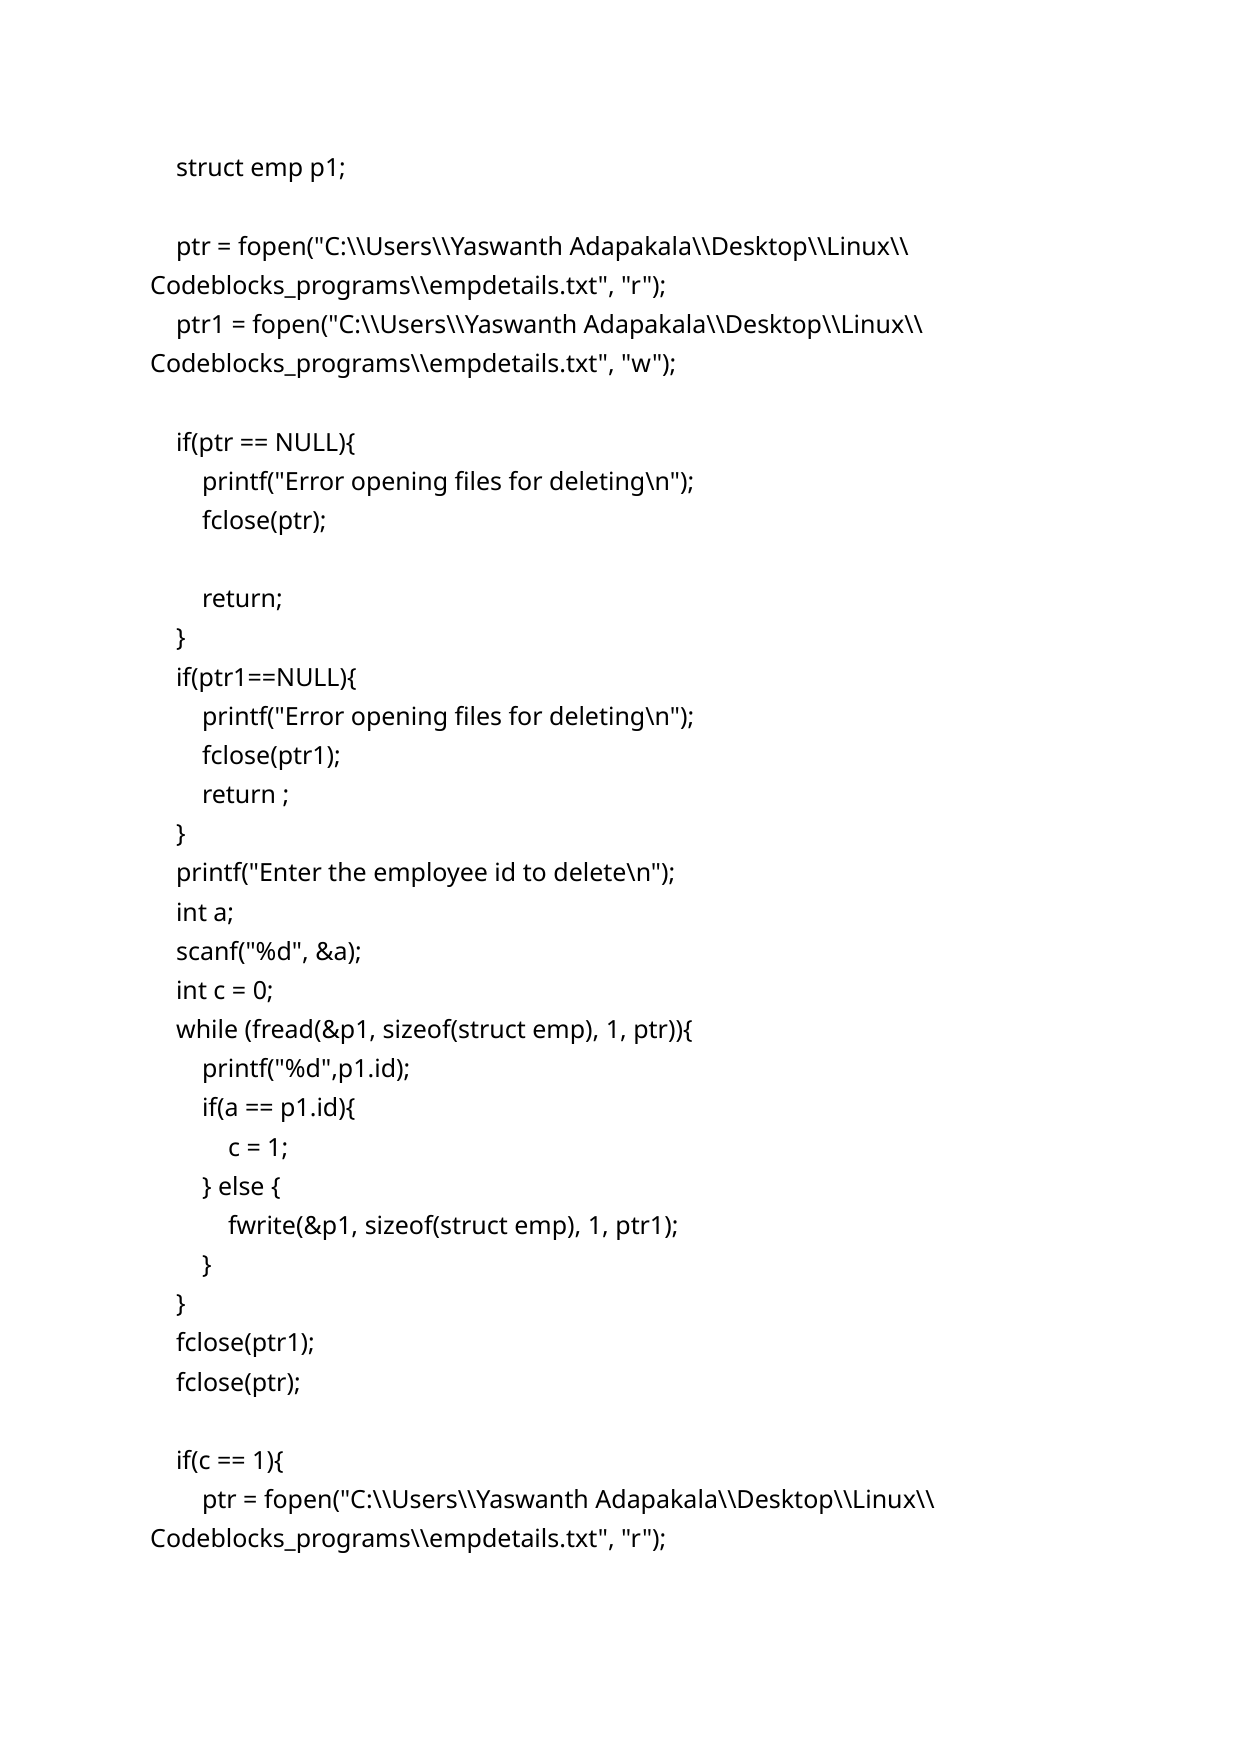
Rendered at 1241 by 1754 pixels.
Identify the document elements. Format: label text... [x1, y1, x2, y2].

text return; [150, 581, 1090, 615]
text ptr = fopen("C:\\Users\\Yaswanth Adapakala\\Desktop\\Linux\\Codeblocks_programs\\empdetails.txt", "r"); [150, 1482, 1090, 1555]
text int a; [150, 894, 1090, 928]
text fwrite(&p1, sizeof(struct emp), 1, ptr1); [150, 1207, 1090, 1242]
text printf("%d",p1.id); [150, 1051, 1090, 1085]
text } [150, 1286, 1090, 1320]
text while (fread(&p1, sizeof(struct emp), 1, ptr)){ [150, 1012, 1090, 1046]
text if(ptr1==NULL){ [150, 659, 1090, 693]
text if(ptr == NULL){ [150, 424, 1090, 458]
text struct emp p1; [150, 150, 1090, 184]
text fclose(ptr1); [150, 1325, 1090, 1359]
text } [150, 1247, 1090, 1281]
text printf("Enter the employee id to delete\n"); [150, 855, 1090, 889]
text int c = 0; [150, 972, 1090, 1007]
text c = 1; [150, 1129, 1090, 1163]
text fclose(ptr1); [150, 737, 1090, 772]
text } [150, 816, 1090, 850]
text scanf("%d", &a); [150, 933, 1090, 967]
text ptr1 = fopen("C:\\Users\\Yaswanth Adapakala\\Desktop\\Linux\\Codeblocks_programs\\empdetails.txt", "w"); [150, 307, 1090, 380]
text printf("Error opening files for deleting\n"); [150, 698, 1090, 732]
text printf("Error opening files for deleting\n"); [150, 463, 1090, 497]
text if(a == p1.id){ [150, 1090, 1090, 1124]
text return ; [150, 777, 1090, 811]
text fclose(ptr); [150, 1364, 1090, 1398]
text ptr = fopen("C:\\Users\\Yaswanth Adapakala\\Desktop\\Linux\\Codeblocks_programs\\empdetails.txt", "r"); [150, 228, 1090, 302]
text } else { [150, 1168, 1090, 1202]
text if(c == 1){ [150, 1442, 1090, 1477]
text } [150, 620, 1090, 654]
text fclose(ptr); [150, 502, 1090, 537]
